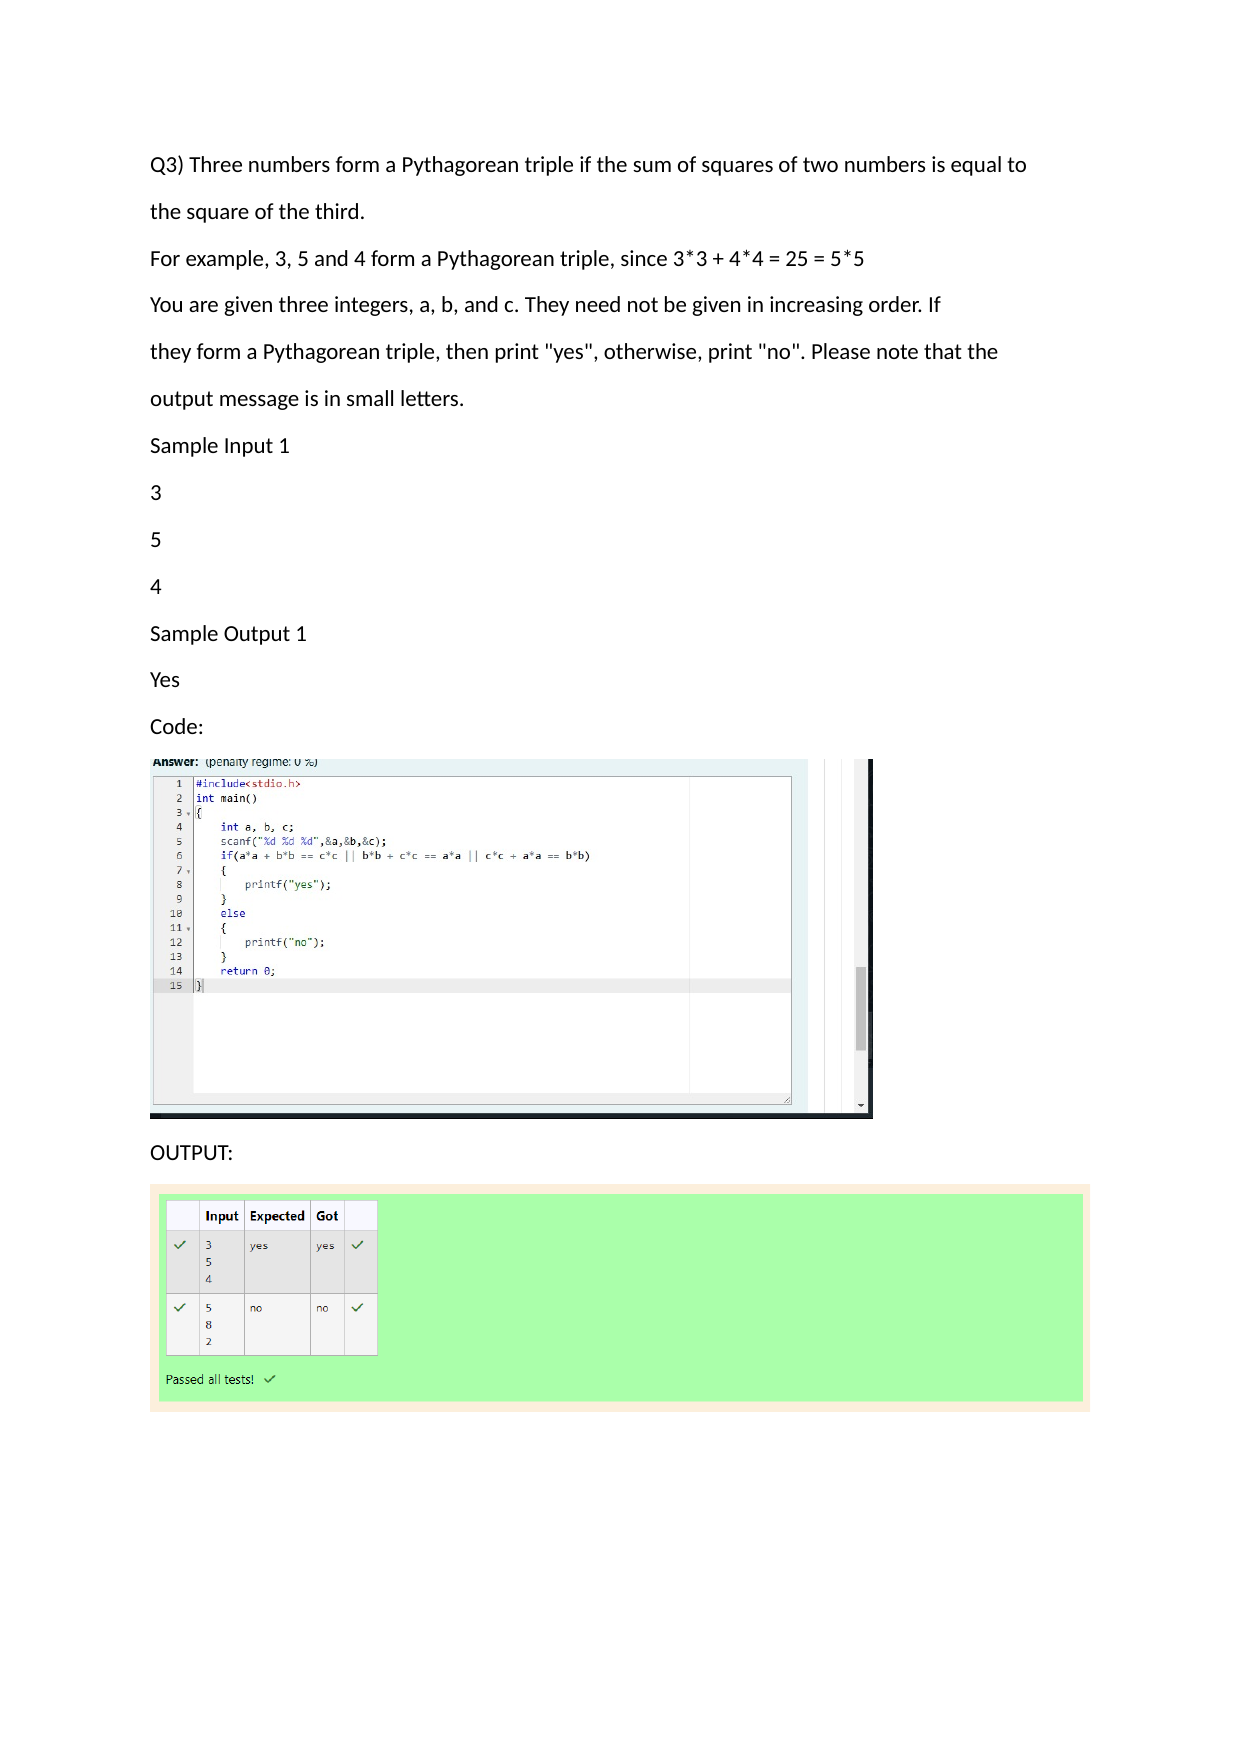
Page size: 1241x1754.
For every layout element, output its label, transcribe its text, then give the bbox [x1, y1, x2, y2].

text Sample Input 1 [150, 431, 1090, 459]
text Q3) Three numbers form a Pythagorean triple if the sum of squares of two numbers is equal to [150, 150, 1090, 178]
text the square of the third. [150, 197, 1090, 225]
text Code: [150, 712, 1090, 741]
text Sample Output 1 [150, 619, 1090, 647]
text 3 [150, 478, 1090, 506]
text 4 [150, 572, 1090, 600]
text OUTPUT: [150, 1138, 1090, 1166]
text output message is in small letters. [150, 384, 1090, 412]
text You are given three integers, a, b, and c. They need not be given in increasing order. If [150, 291, 1090, 319]
text they form a Pythagorean triple, then print "yes", otherwise, print "no". Please note that the [150, 337, 1090, 366]
text For example, 3, 5 and 4 form a Pythagorean triple, since 3*3 + 4*4 = 25 = 5*5 [150, 244, 1090, 272]
text Yes [150, 666, 1090, 694]
text 5 [150, 525, 1090, 553]
picture [150, 1184, 1091, 1412]
